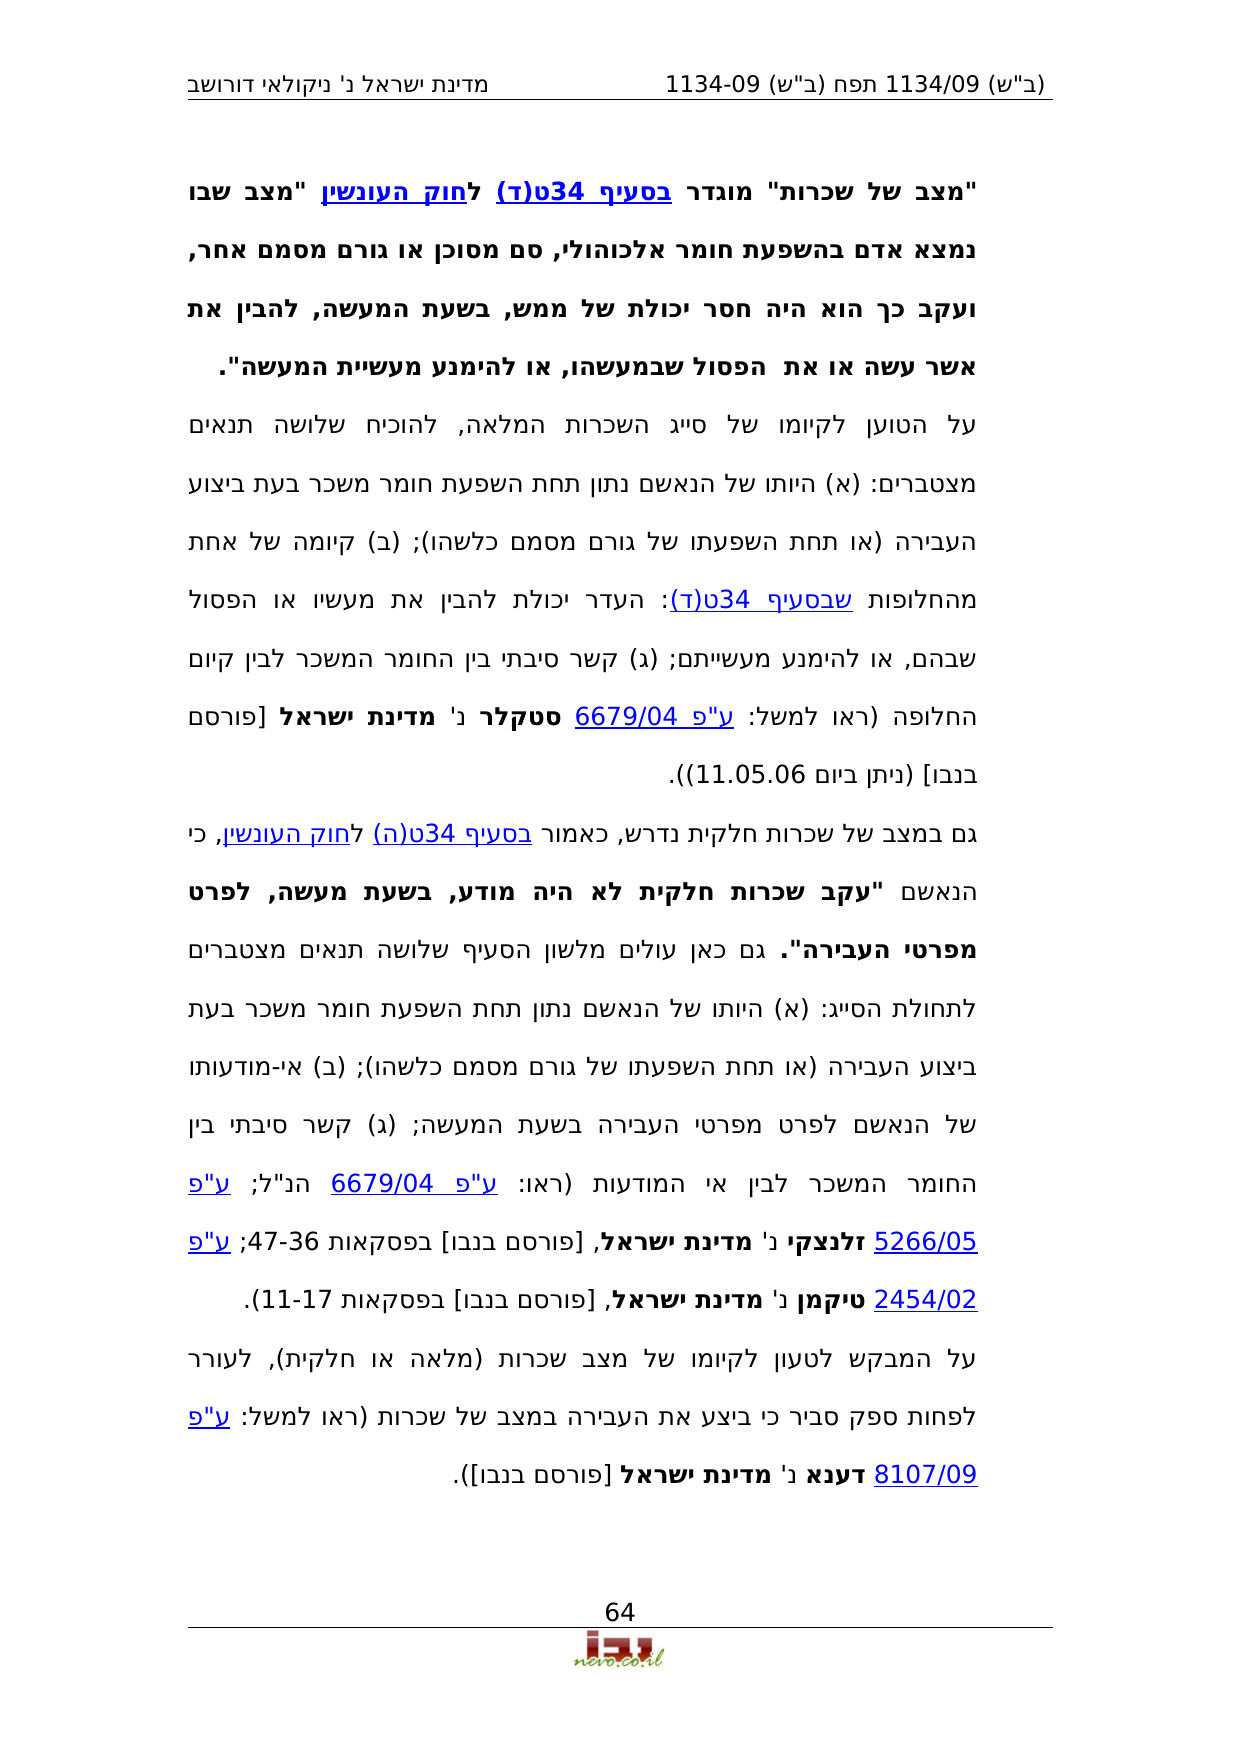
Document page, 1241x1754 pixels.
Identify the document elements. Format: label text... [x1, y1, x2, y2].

picture [574, 1630, 666, 1668]
text על הטוען לקיומו של סייג השכרות המלאה, להוכיח שלושה תנאים מצטברים: (א) היותו של הנאשם נתון תחת השפעת חומר משכר בעת ביצוע העבירה (או תחת השפעתו של גורם מסמם כלשהו); (ב) קיומה של אחת מהחלופות שבסעיף 34ט(ד): העדר יכולת להבין את מעשיו או הפסול שבהם, או להימנע מעשייתם; (ג) קשר סיבתי בין החומר המשכר לבין קיום החלופה (ראו למשל: ע"פ 6679/04 סטקלר נ' מדינת ישראל [פורסם בנבו] (ניתן ביום 11.05.06)). [187, 411, 978, 790]
text גם במצב של שכרות חלקית נדרש, כאמור בסעיף 34ט(ה) לחוק העונשין, כי הנאשם "עקב שכרות חלקית לא היה מודע, בשעת מעשה, לפרט מפרטי העבירה". גם כאן עולים מלשון הסעיף שלושה תנאים מצטברים לתחולת הסייג: (א) היותו של הנאשם נתון תחת השפעת חומר משכר בעת ביצוע העבירה (או תחת השפעתו של גורם מסמם כלשהו); (ב) אי-מודעותו של הנאשם לפרט מפרטי העבירה בשעת המעשה; (ג) קשר סיבתי בין החומר המשכר לבין אי המודעות (ראו: ע"פ 6679/04 הנ"ל; ע"פ 5266/05 זלנצקי נ' מדינת ישראל, [פורסם בנבו] בפסקאות 47-36; ע"פ 2454/02 טיקמן נ' מדינת ישראל, [פורסם בנבו] בפסקאות 11-17). [187, 819, 978, 1315]
text "מצב של שכרות" מוגדר בסעיף 34ט(ד) לחוק העונשין "מצב שבו נמצא אדם בהשפעת חומר אלכוהולי, סם מסוכן או גורם מסמם אחר, ועקב כך הוא היה חסר יכולת של ממש, בשעת המעשה, להבין את אשר עשה או את הפסול שבמעשהו, או להימנע מעשיית המעשה". [187, 177, 978, 381]
text על המבקש לטעון לקיומו של מצב שכרות (מלאה או חלקית), לעורר לפחות ספק סביר כי ביצע את העבירה במצב של שכרות (ראו למשל: ע"פ 8107/09 דענא נ' מדינת ישראל [פורסם בנבו]). [187, 1344, 978, 1490]
